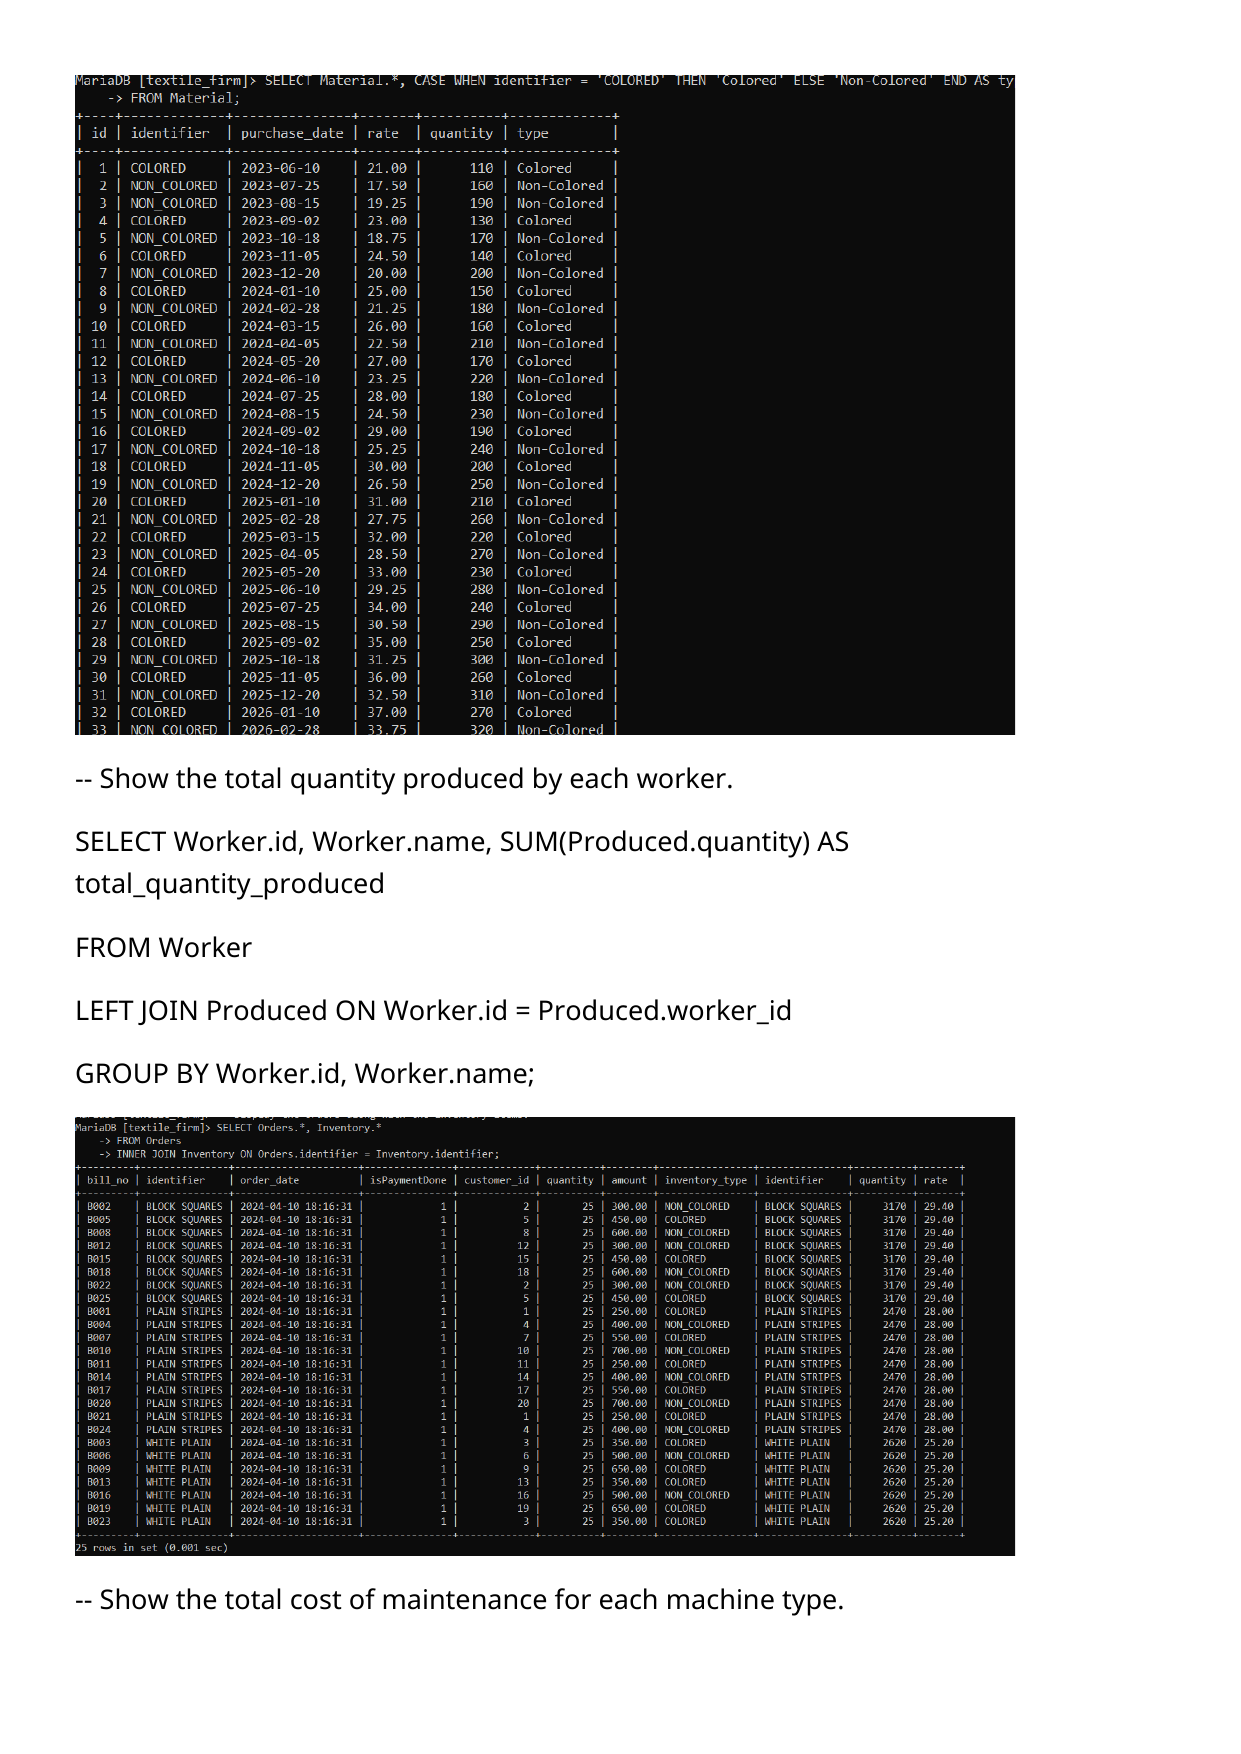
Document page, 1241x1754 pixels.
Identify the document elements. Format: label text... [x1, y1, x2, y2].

text LEFT JOIN Produced ON Worker.id = Produced.worker_id [75, 991, 1165, 1028]
picture [75, 1117, 1016, 1556]
picture [75, 75, 1016, 735]
text GROUP BY Worker.id, Worker.name; [75, 1054, 1165, 1091]
text SELECT Worker.id, Worker.name, SUM(Produced.quantity) AS total_quantity_produced [75, 822, 1165, 902]
text -- Show the total cost of maintenance for each machine type. [75, 1580, 1165, 1617]
text FROM Worker [75, 928, 1165, 965]
text -- Show the total quantity produced by each worker. [75, 759, 1165, 796]
